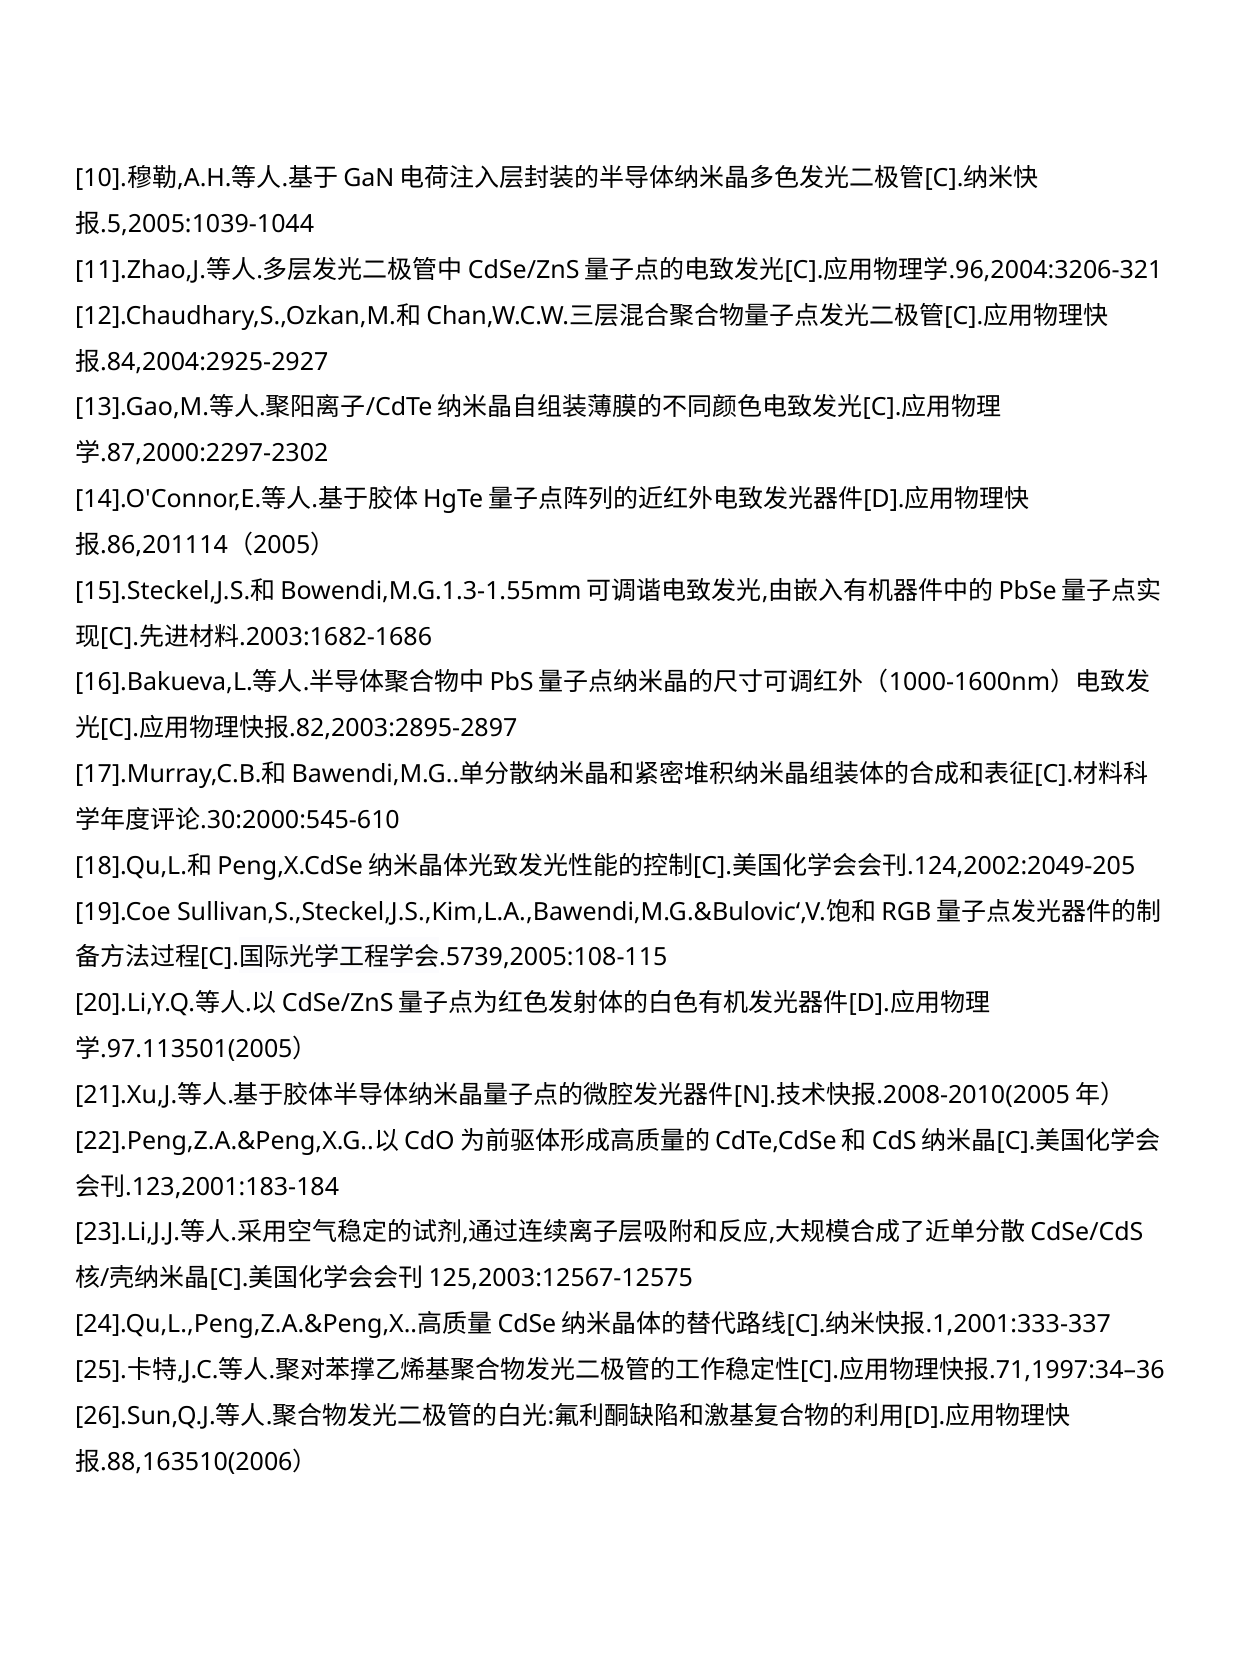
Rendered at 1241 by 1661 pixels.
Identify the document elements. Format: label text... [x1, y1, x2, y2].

text [22].Peng,Z.A.&Peng,X.G..以CdO为前驱体形成高质量的CdTe,CdSe和CdS纳米晶[C].美国化学会会刊.123,2001:183-184 [75, 1112, 1165, 1204]
text [19].Coe Sullivan,S.,Steckel,J.S.,Kim,L.A.,Bawendi,M.G.&Bulovic‘,V.饱和RGB量子点发光器件的制备方法过程[C].国际光学工程学会.5739,2005:108-115 [75, 883, 1165, 975]
text [18].Qu,L.和Peng,X.CdSe纳米晶体光致发光性能的控制[C].美国化学会会刊.124,2002:2049-205 [75, 837, 1165, 883]
text [25].卡特,J.C.等人.聚对苯撑乙烯基聚合物发光二极管的工作稳定性[C].应用物理快报.71,1997:34–36 [75, 1342, 1165, 1387]
text [17].Murray,C.B.和Bawendi,M.G..单分散纳米晶和紧密堆积纳米晶组装体的合成和表征[C].材料科学年度评论.30:2000:545-610 [75, 746, 1165, 837]
text [24].Qu,L.,Peng,Z.A.&Peng,X..高质量CdSe纳米晶体的替代路线[C].纳米快报.1,2001:333-337 [75, 1296, 1165, 1342]
text [11].Zhao,J.等人.多层发光二极管中CdSe/ZnS量子点的电致发光[C].应用物理学.96,2004:3206-321 [75, 242, 1165, 287]
text [12].Chaudhary,S.,Ozkan,M.和Chan,W.C.W.三层混合聚合物量子点发光二极管[C].应用物理快报.84,2004:2925-2927 [75, 287, 1165, 379]
text [21].Xu,J.等人.基于胶体半导体纳米晶量子点的微腔发光器件[N].技术快报.2008-2010(2005年） [75, 1067, 1165, 1112]
text [20].Li,Y.Q.等人.以CdSe/ZnS量子点为红色发射体的白色有机发光器件[D].应用物理学.97.113501(2005） [75, 975, 1165, 1067]
text [23].Li,J.J.等人.采用空气稳定的试剂,通过连续离子层吸附和反应,大规模合成了近单分散CdSe/CdS核/壳纳米晶[C].美国化学会会刊125,2003:12567-12575 [75, 1204, 1165, 1296]
text [15].Steckel,J.S.和Bowendi,M.G.1.3-1.55mm可调谐电致发光,由嵌入有机器件中的PbSe量子点实现[C].先进材料.2003:1682-1686 [75, 562, 1165, 654]
text [10].穆勒,A.H.等人.基于GaN电荷注入层封装的半导体纳米晶多色发光二极管[C].纳米快报.5,2005:1039-1044 [75, 150, 1165, 242]
text [26].Sun,Q.J.等人.聚合物发光二极管的白光:氟利酮缺陷和激基复合物的利用[D].应用物理快报.88,163510(2006） [75, 1387, 1165, 1479]
text [16].Bakueva,L.等人.半导体聚合物中PbS量子点纳米晶的尺寸可调红外（1000-1600nm）电致发光[C].应用物理快报.82,2003:2895-2897 [75, 654, 1165, 746]
text [14].O'Connor,E.等人.基于胶体HgTe量子点阵列的近红外电致发光器件[D].应用物理快报.86,201114（2005） [75, 471, 1165, 562]
text [13].Gao,M.等人.聚阳离子/CdTe纳米晶自组装薄膜的不同颜色电致发光[C].应用物理学.87,2000:2297-2302 [75, 379, 1165, 471]
